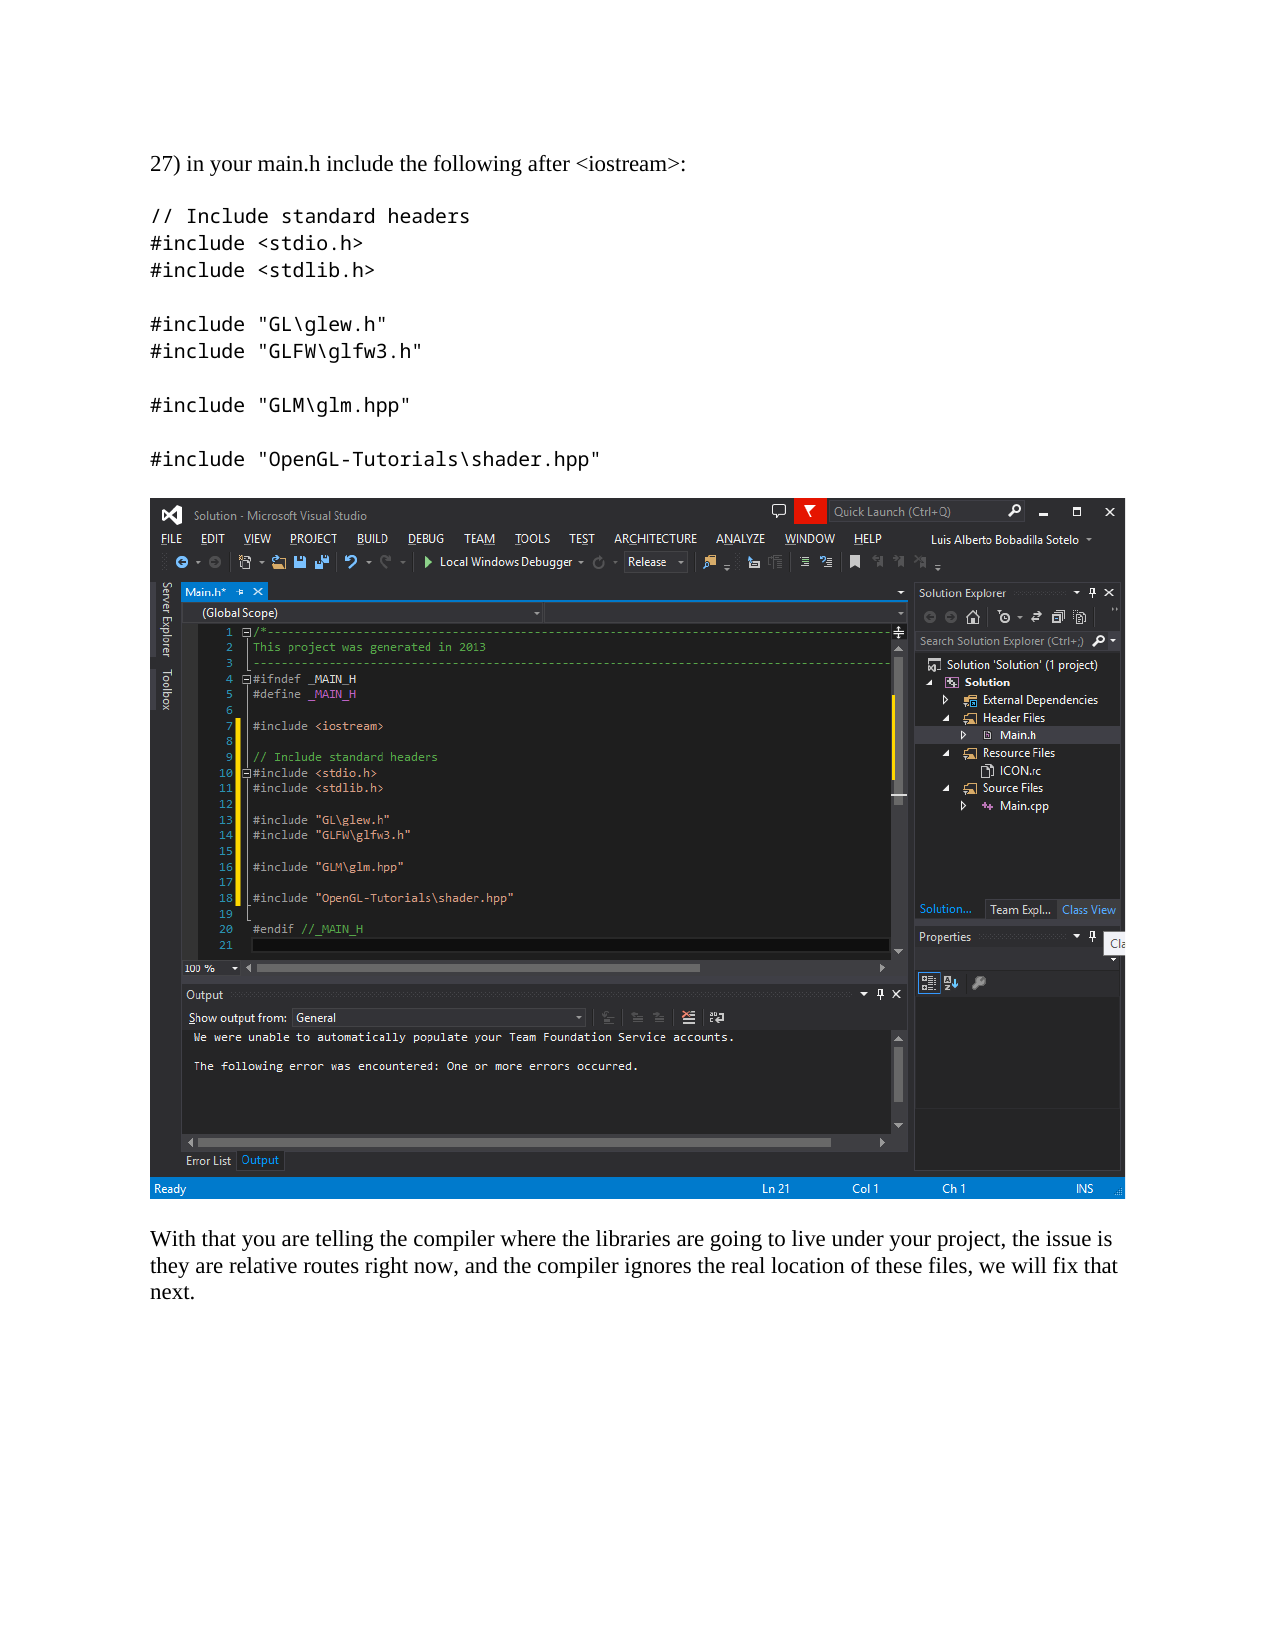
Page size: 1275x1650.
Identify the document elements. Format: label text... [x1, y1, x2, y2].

text #include <stdio.h> [150, 230, 1125, 257]
list 27) in your main.h include the following after <iostream>: [150, 150, 1125, 176]
text #include <stdlib.h> [150, 257, 1125, 284]
list #include "OpenGL-Tutorials\shader.hpp" [150, 446, 1125, 472]
picture [150, 498, 1125, 1199]
list With that you are telling the compiler where the libraries are going to live under your project, the issue is they are relative routes right now, and the compiler ignores the real location of these files, we will fix that next. [150, 1225, 1125, 1304]
text #include "GLFW\glfw3.h" [150, 338, 1125, 364]
text // Include standard headers [150, 203, 1125, 230]
text #include "GLM\glm.hpp" [150, 392, 1125, 418]
text #include "GL\glew.h" [150, 311, 1125, 338]
